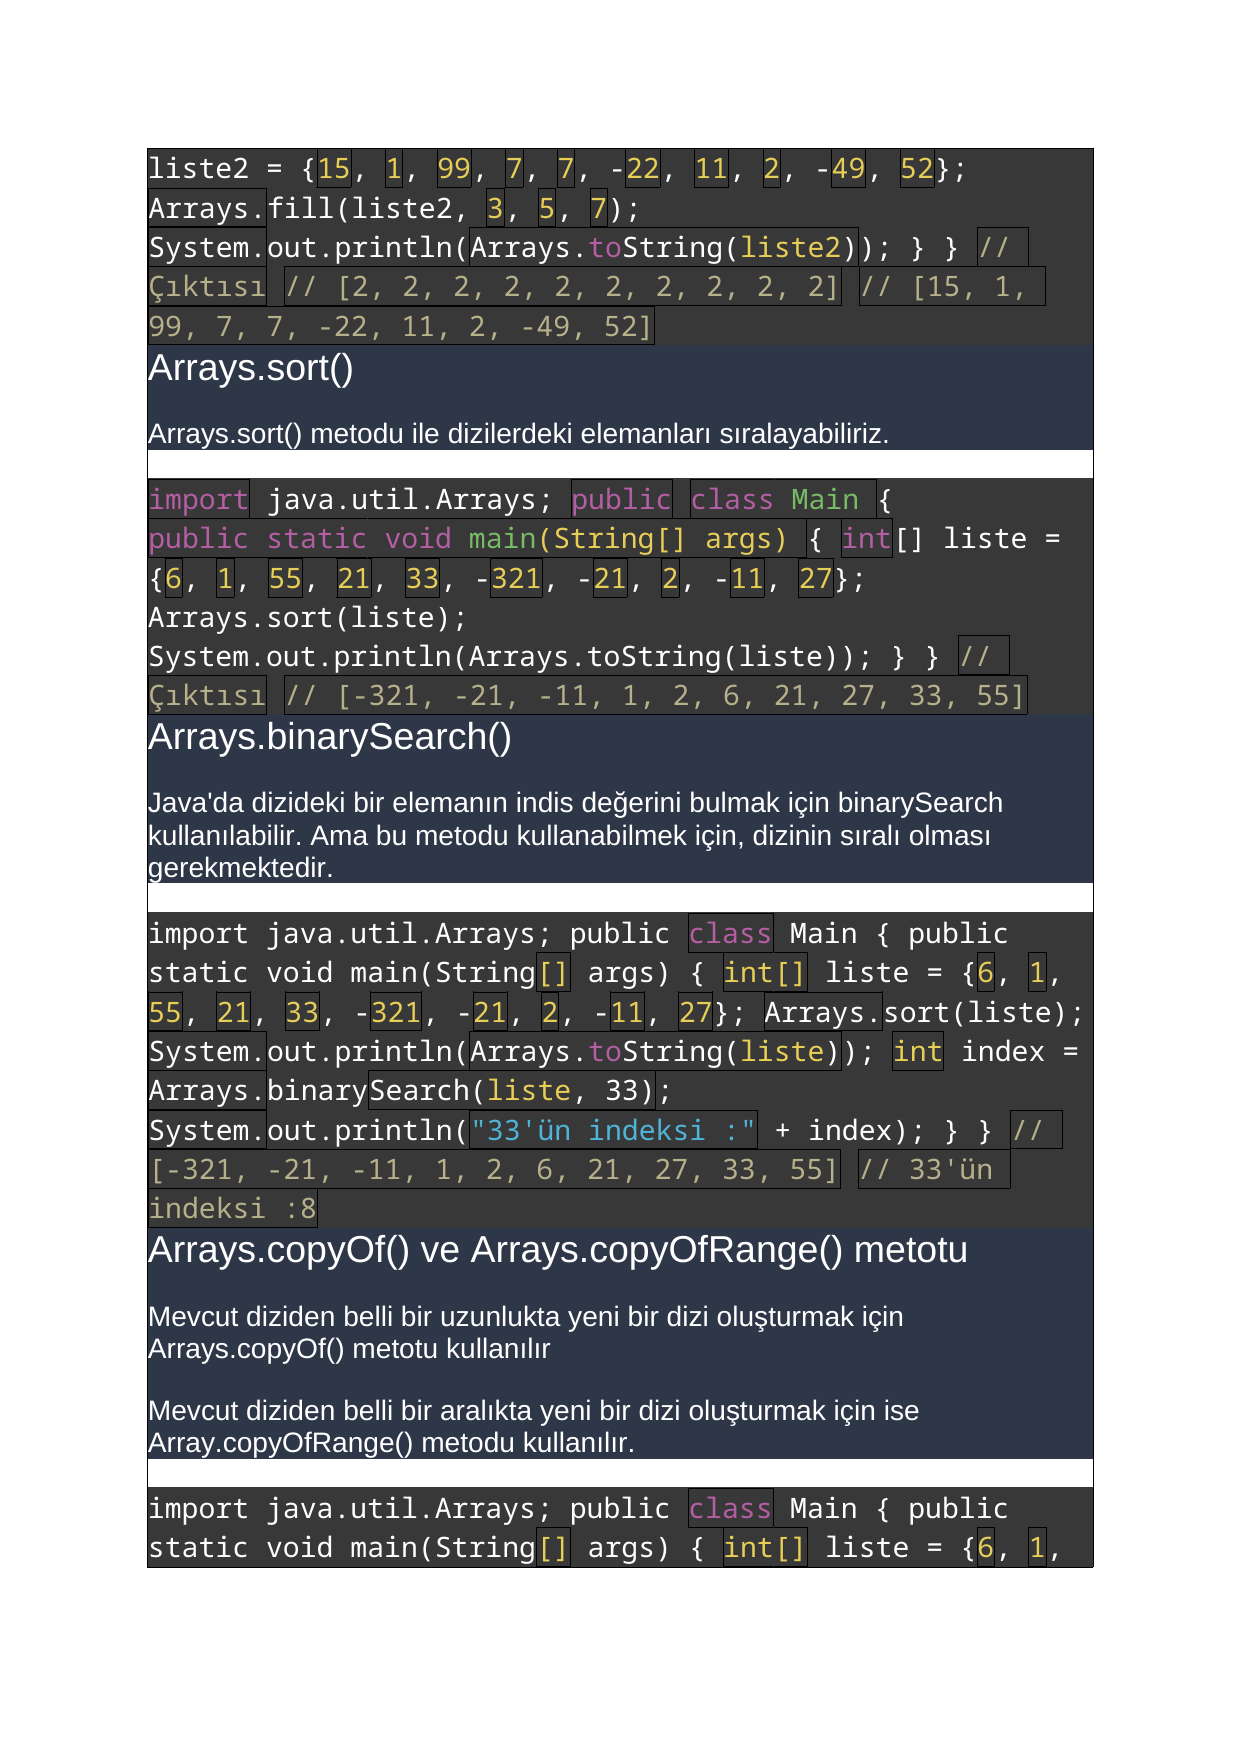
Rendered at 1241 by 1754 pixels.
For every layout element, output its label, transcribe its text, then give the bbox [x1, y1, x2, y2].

text Mevcut diziden belli bir aralıkta yeni bir dizi oluşturmak için ise Array.copyOfRange() metodu kullanılır. [148, 1393, 1093, 1459]
text import java.util.Arrays; public class Main { public static void main(String[] args) { int[] liste = {6, 1, 55, 21, 33, -321, -21, 2, -11, 27}; Arrays.sort(liste); System.out.println(Arrays.toString(liste)); int index = Arrays.binarySearch(liste, 33); System.out.println("33'ün indeksi :" + index); } } // [-321, -21, -11, 1, 2, 6, 21, 27, 33, 55] // 33'ün indeksi :8 [318, 912, 1093, 1228]
subtitle Arrays.copyOf() ve Arrays.copyOfRange() metotu [148, 1228, 1093, 1271]
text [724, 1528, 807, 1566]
text import java.util.Arrays; public class Main { public static void main(String[] args) { int[] liste = {6, 1, 55, 21, 33, -321, -21, 2, -11, 27}; Arrays.sort(liste); System.out.println(Arrays.toString(liste)); int index = Arrays.binarySearch(liste, 33); System.out.println("33'ün indeksi :" + index); } } // [-321, -21, -11, 1, 2, 6, 21, 27, 33, 55] // 33'ün indeksi :8 [148, 912, 773, 1149]
text import java.util.Arrays; public class Main { public static void main(String[] args) { int[] liste = {6, 1, 55, 21, 33, -321, -21, 2, -11, 27}; Arrays.sort(liste); System.out.println(Arrays.toString(liste)); } } // Çıktısı // [-321, -21, -11, 1, 2, 6, 21, 27, 33, 55] [148, 478, 1093, 714]
text Arrays.sort() metodu ile dizilerdeki elemanları sıralayabiliriz. [148, 417, 1093, 450]
text Mevcut diziden belli bir uzunlukta yeni bir dizi oluşturmak için Arrays.copyOf() metotu kullanılır [148, 1299, 1093, 1365]
text Java'da dizideki bir elemanın indis değerini bulmak için binarySearch kullanılabilir. Ama bu metodu kullanabilmek için, dizinin sıralı olması gerekmektedir. [148, 786, 1093, 883]
subtitle Arrays.sort() [148, 345, 1093, 388]
subtitle Arrays.binarySearch() [148, 714, 1093, 757]
text import java.util.Arrays; public class Main { public static void main(String[] args) { int[] liste = {6, 1, 55, 21, 33, -321, -21, 2, -11, 27}; Arrays.sort(liste); System.out.println(Arrays.toString(liste)); int index = Arrays.binarySearch(liste, 33); System.out.println("33'ün indeksi :" + index); } } // [-321, -21, -11, 1, 2, 6, 21, 27, 33, 55] // 33'ün indeksi :8 [149, 1150, 840, 1188]
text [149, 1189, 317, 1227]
